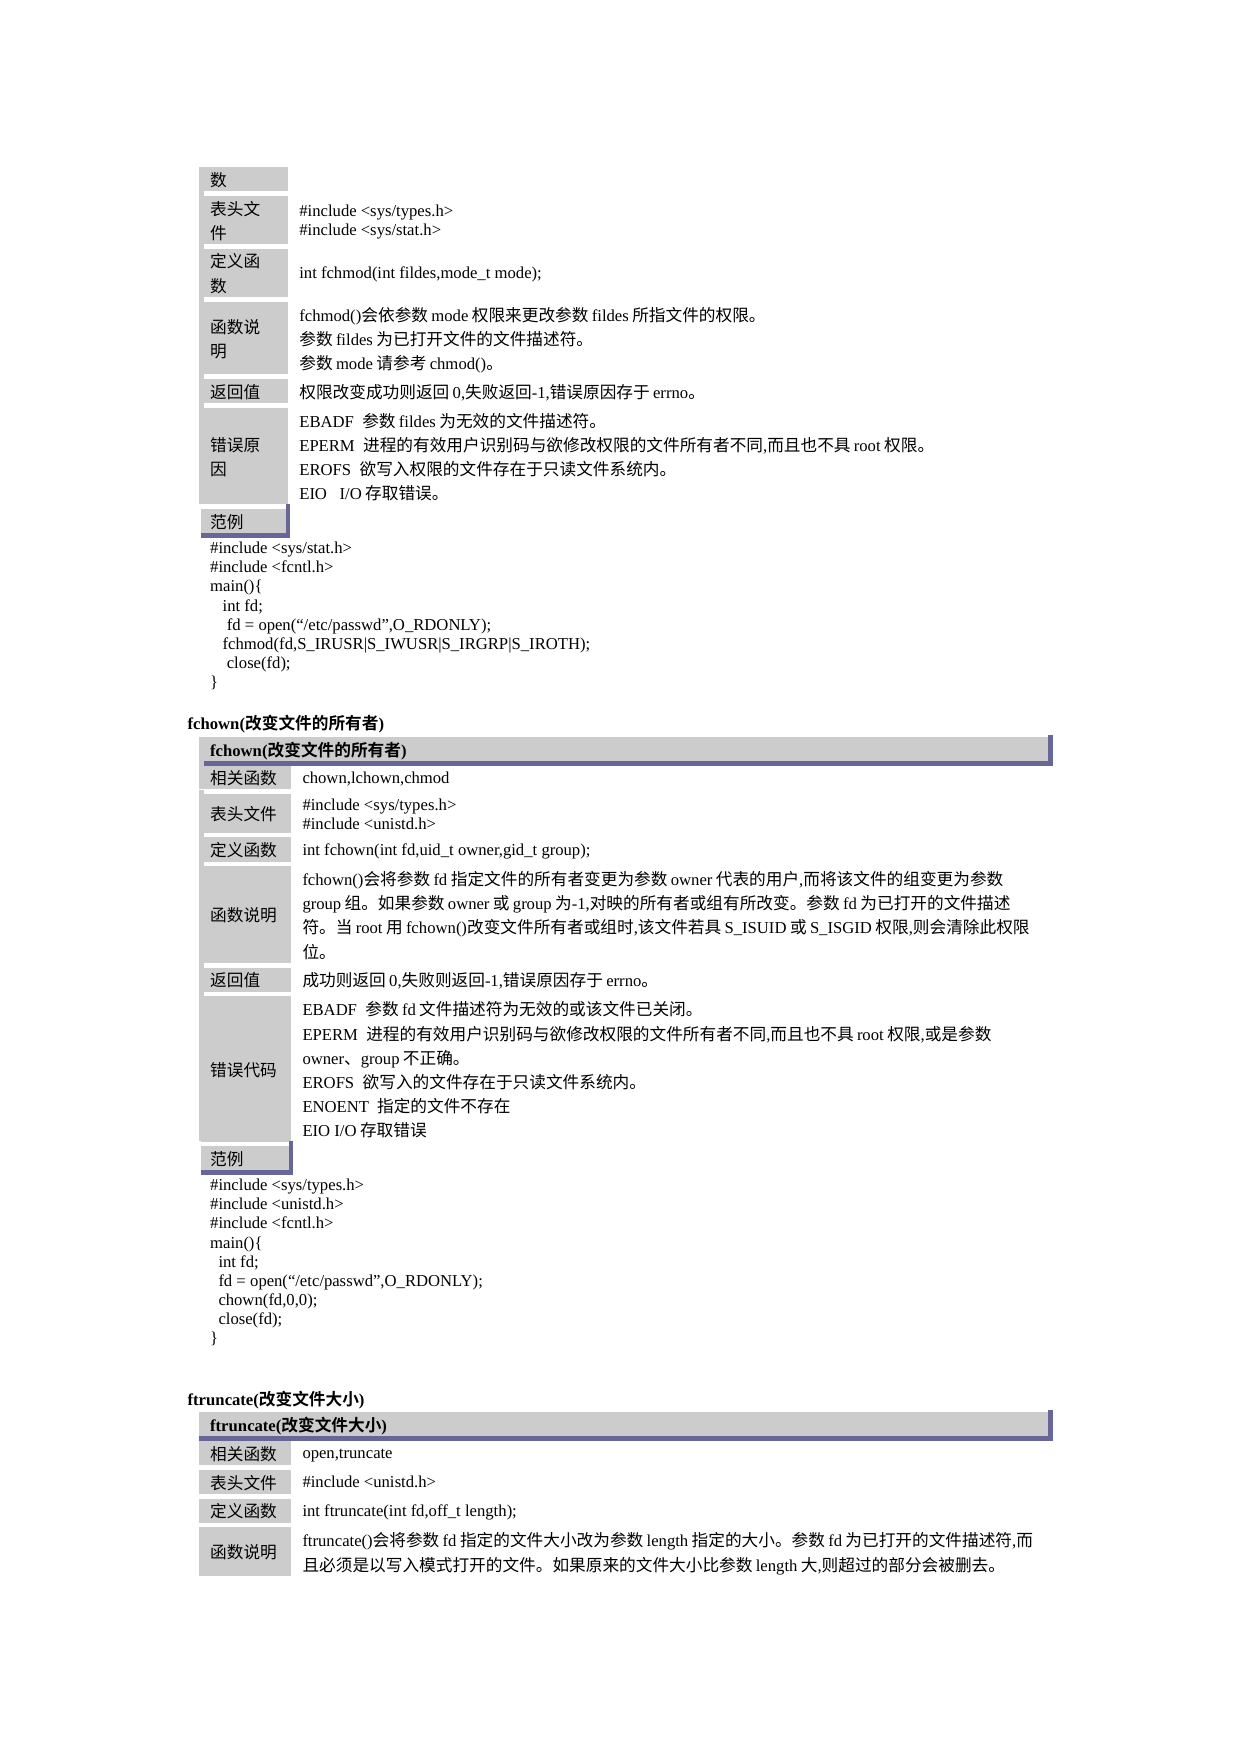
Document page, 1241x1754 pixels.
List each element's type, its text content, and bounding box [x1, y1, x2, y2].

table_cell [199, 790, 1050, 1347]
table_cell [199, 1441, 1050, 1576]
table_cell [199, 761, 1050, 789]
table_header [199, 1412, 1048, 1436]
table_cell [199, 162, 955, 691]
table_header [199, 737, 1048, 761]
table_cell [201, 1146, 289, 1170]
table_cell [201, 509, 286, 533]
subtitle fchown(改变文件的所有者) [187, 710, 1053, 734]
subtitle ftruncate(改变文件大小) [187, 1386, 1053, 1410]
